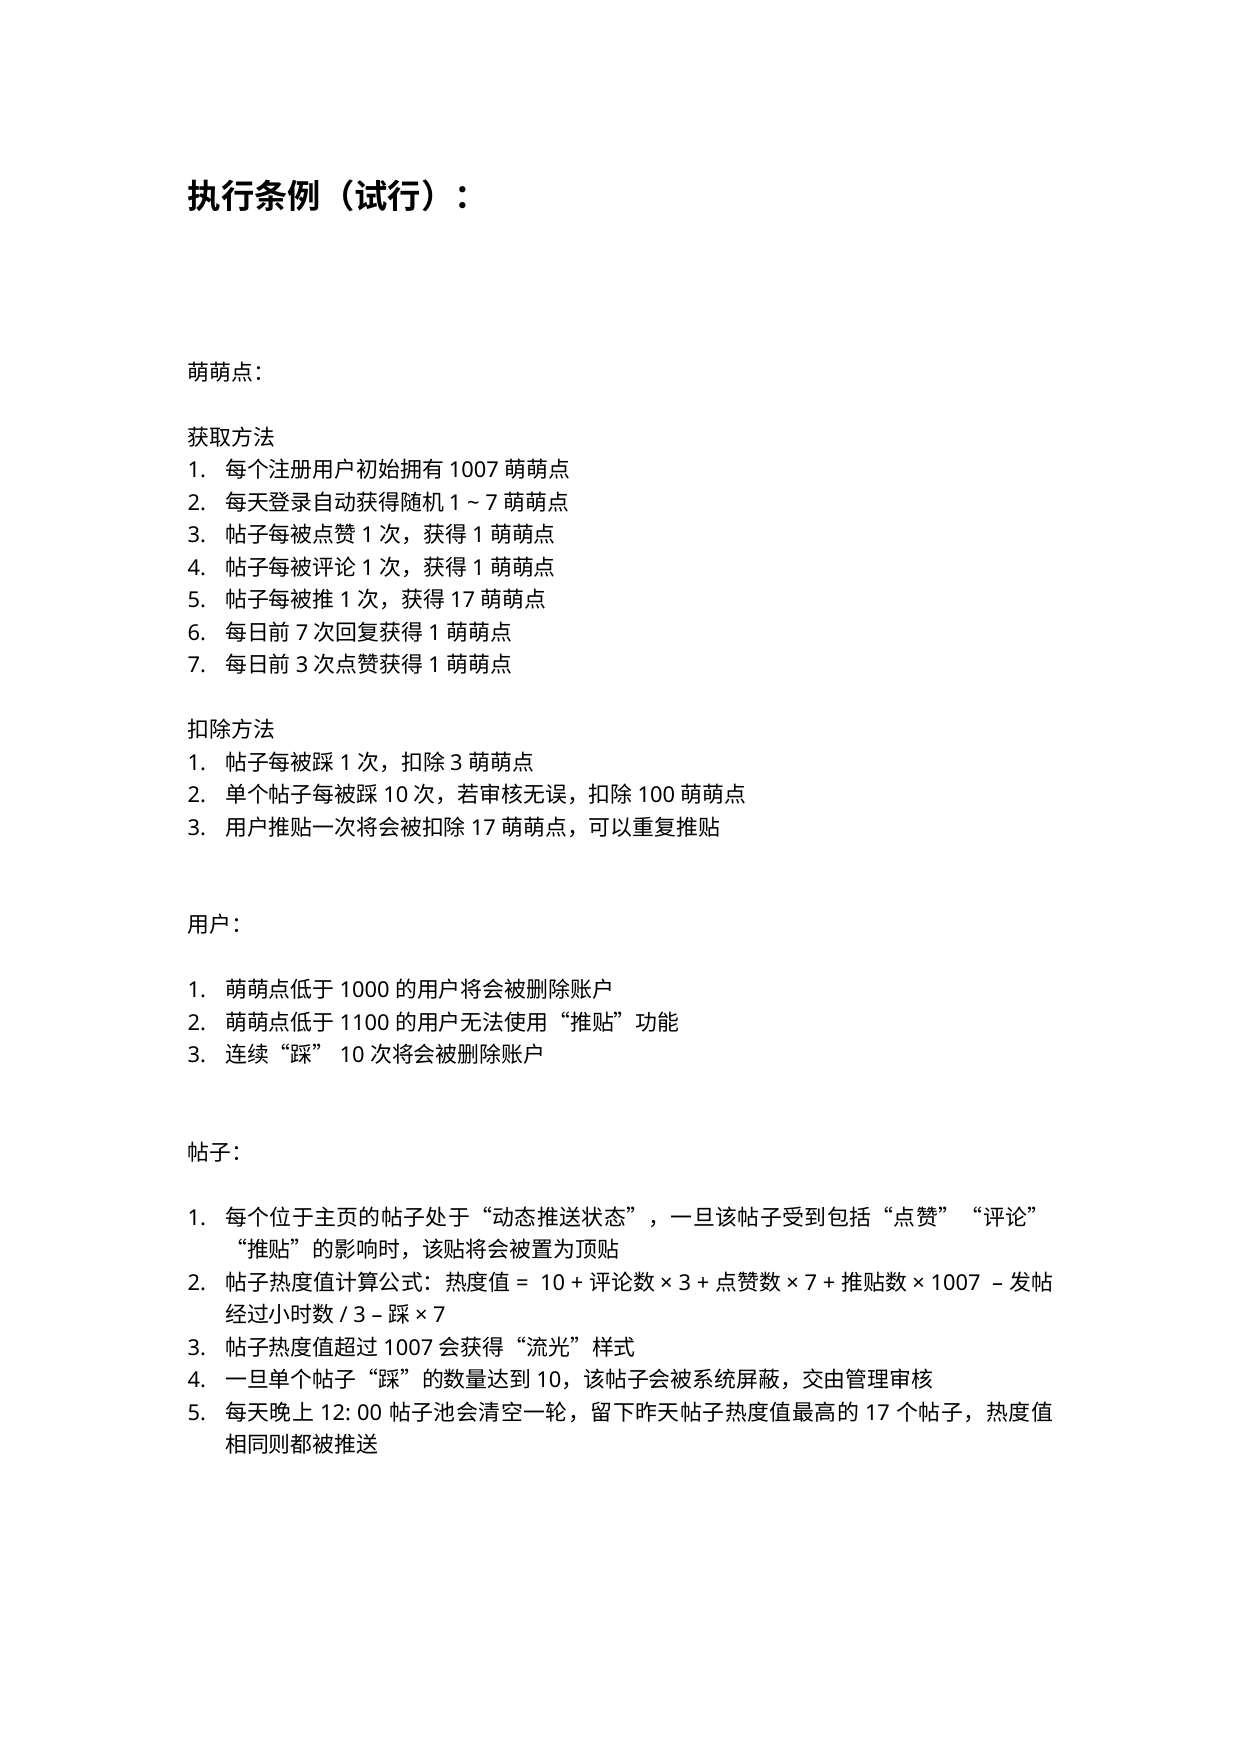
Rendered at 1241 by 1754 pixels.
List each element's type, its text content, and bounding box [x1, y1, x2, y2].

list 连续“踩” 10 次将会被删除账户 [187, 1037, 1053, 1069]
list 每天晚上 12: 00 帖子池会清空一轮，留下昨天帖子热度值最高的 17 个帖子，热度值相同则都被推送 [187, 1394, 1053, 1459]
text 帖子： [187, 1134, 1053, 1167]
subtitle 执行条例（试行）： [187, 162, 1053, 227]
text 用户： [187, 907, 1053, 939]
list 每个注册用户初始拥有 1007 萌萌点 [187, 452, 1053, 484]
list 每个位于主页的帖子处于“动态推送状态”，一旦该帖子受到包括“点赞”“评论”“推贴”的影响时，该贴将会被置为顶贴 [187, 1199, 1053, 1264]
list 萌萌点低于 1100 的用户无法使用“推贴”功能 [187, 1004, 1053, 1037]
list 帖子热度值计算公式：热度值 = 10 + 评论数 × 3 + 点赞数 × 7 + 推贴数 × 1007 – 发帖经过小时数 / 3 – 踩 × 7 [187, 1264, 1053, 1329]
list 每日前 7 次回复获得 1 萌萌点 [187, 614, 1053, 647]
list 每日前 3 次点赞获得 1 萌萌点 [187, 647, 1053, 679]
text 扣除方法 [187, 712, 1053, 744]
list 帖子每被点赞 1 次，获得 1 萌萌点 [187, 517, 1053, 549]
list 帖子每被推 1 次，获得 17 萌萌点 [187, 582, 1053, 614]
list 一旦单个帖子“踩”的数量达到 10，该帖子会被系统屏蔽，交由管理审核 [187, 1362, 1053, 1394]
list 帖子每被评论 1 次，获得 1 萌萌点 [187, 549, 1053, 582]
list 帖子热度值超过 1007 会获得“流光”样式 [187, 1329, 1053, 1362]
list 用户推贴一次将会被扣除 17 萌萌点，可以重复推贴 [187, 809, 1053, 842]
text 萌萌点： [187, 354, 1053, 387]
list 每天登录自动获得随机 1 ~ 7 萌萌点 [187, 484, 1053, 517]
text 获取方法 [187, 419, 1053, 452]
list 帖子每被踩 1 次，扣除 3 萌萌点 [187, 744, 1053, 777]
list 萌萌点低于 1000 的用户将会被删除账户 [187, 972, 1053, 1004]
list 单个帖子每被踩 10 次，若审核无误，扣除 100 萌萌点 [187, 777, 1053, 809]
